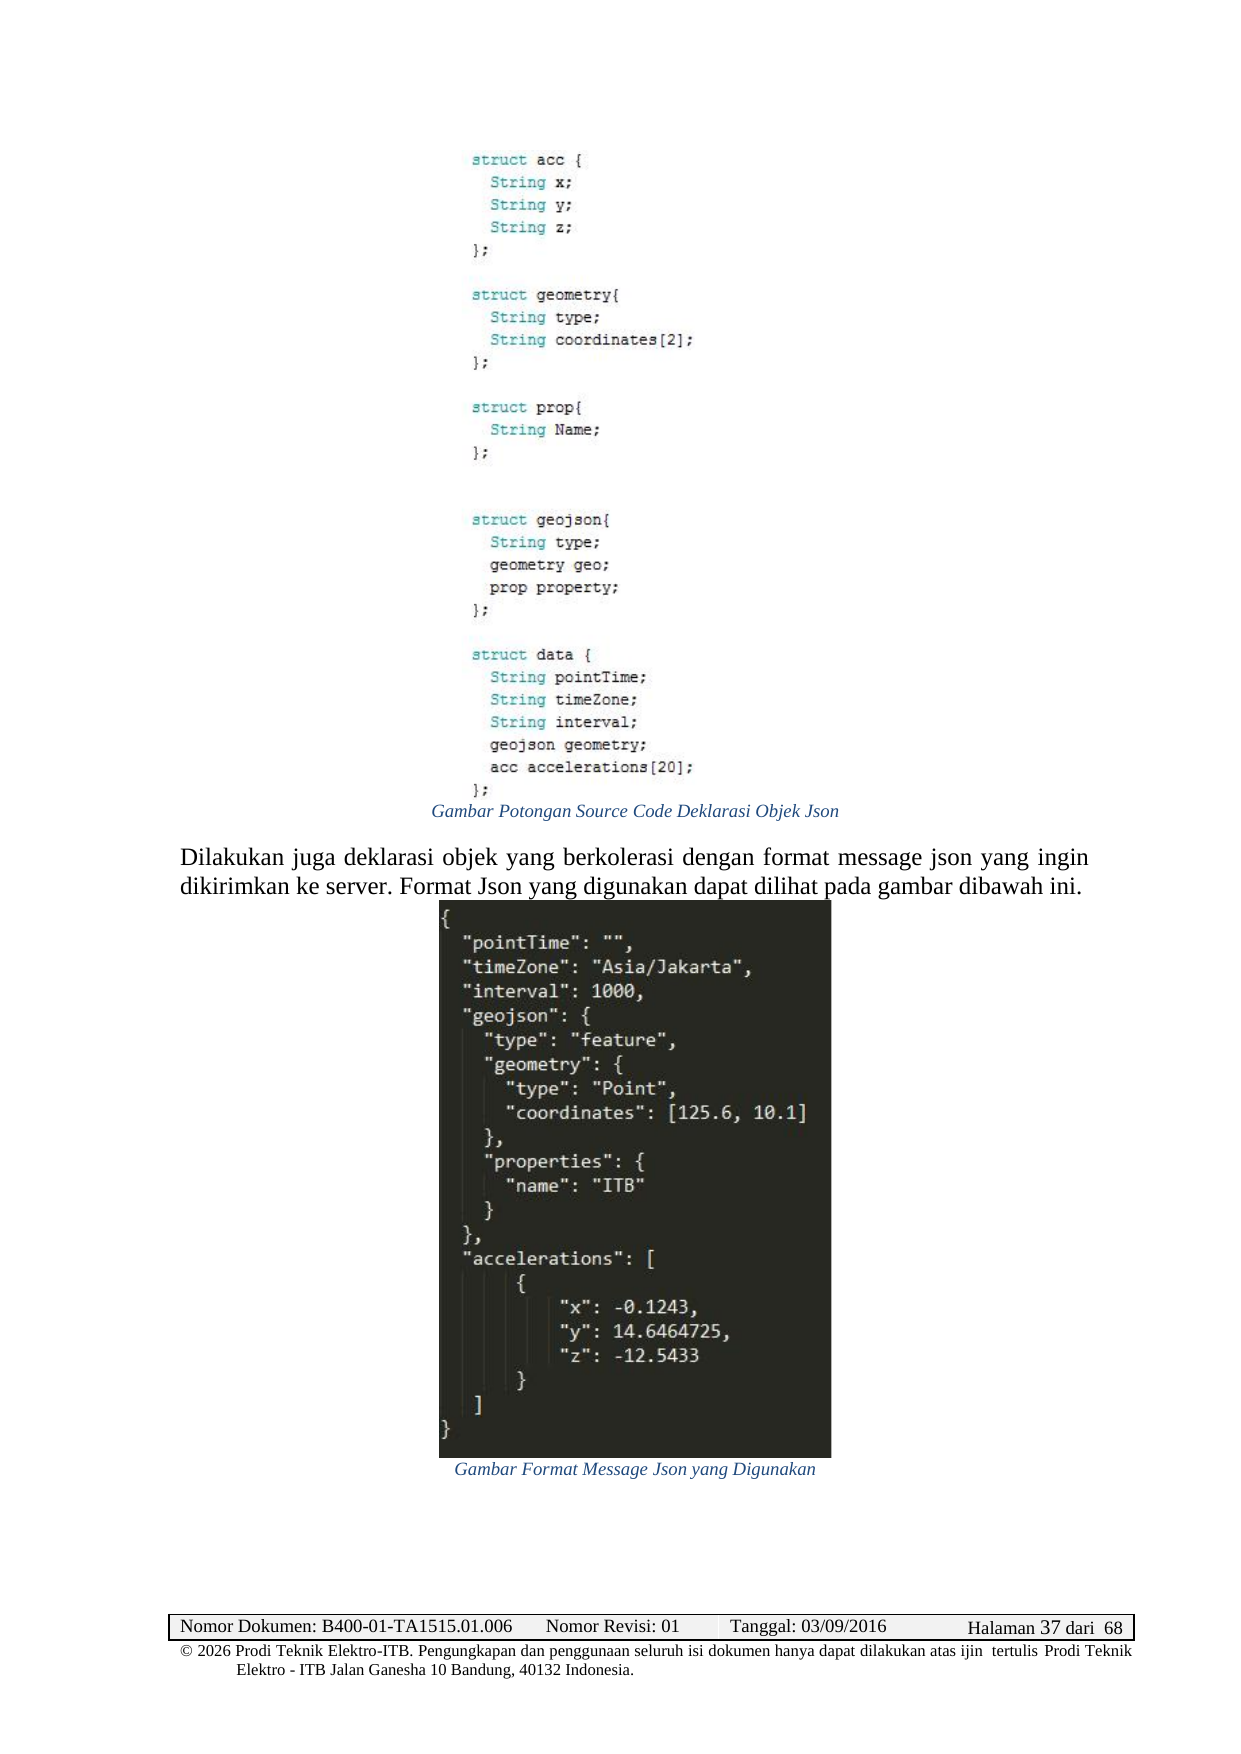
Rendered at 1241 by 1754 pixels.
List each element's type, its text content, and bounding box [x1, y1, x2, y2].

text Gambar Potongan Source Code Deklarasi Objek Json [180, 800, 1090, 822]
text Gambar Format Message Json yang Digunakan [180, 1458, 1090, 1479]
text Dilakukan juga deklarasi objek yang berkolerasi dengan format message json yang ingin dikirimkan ke server. Format Json yang digunakan dapat dilihat pada gambar dibawah ini. [180, 842, 1090, 900]
picture [461, 150, 809, 800]
picture [439, 900, 832, 1458]
